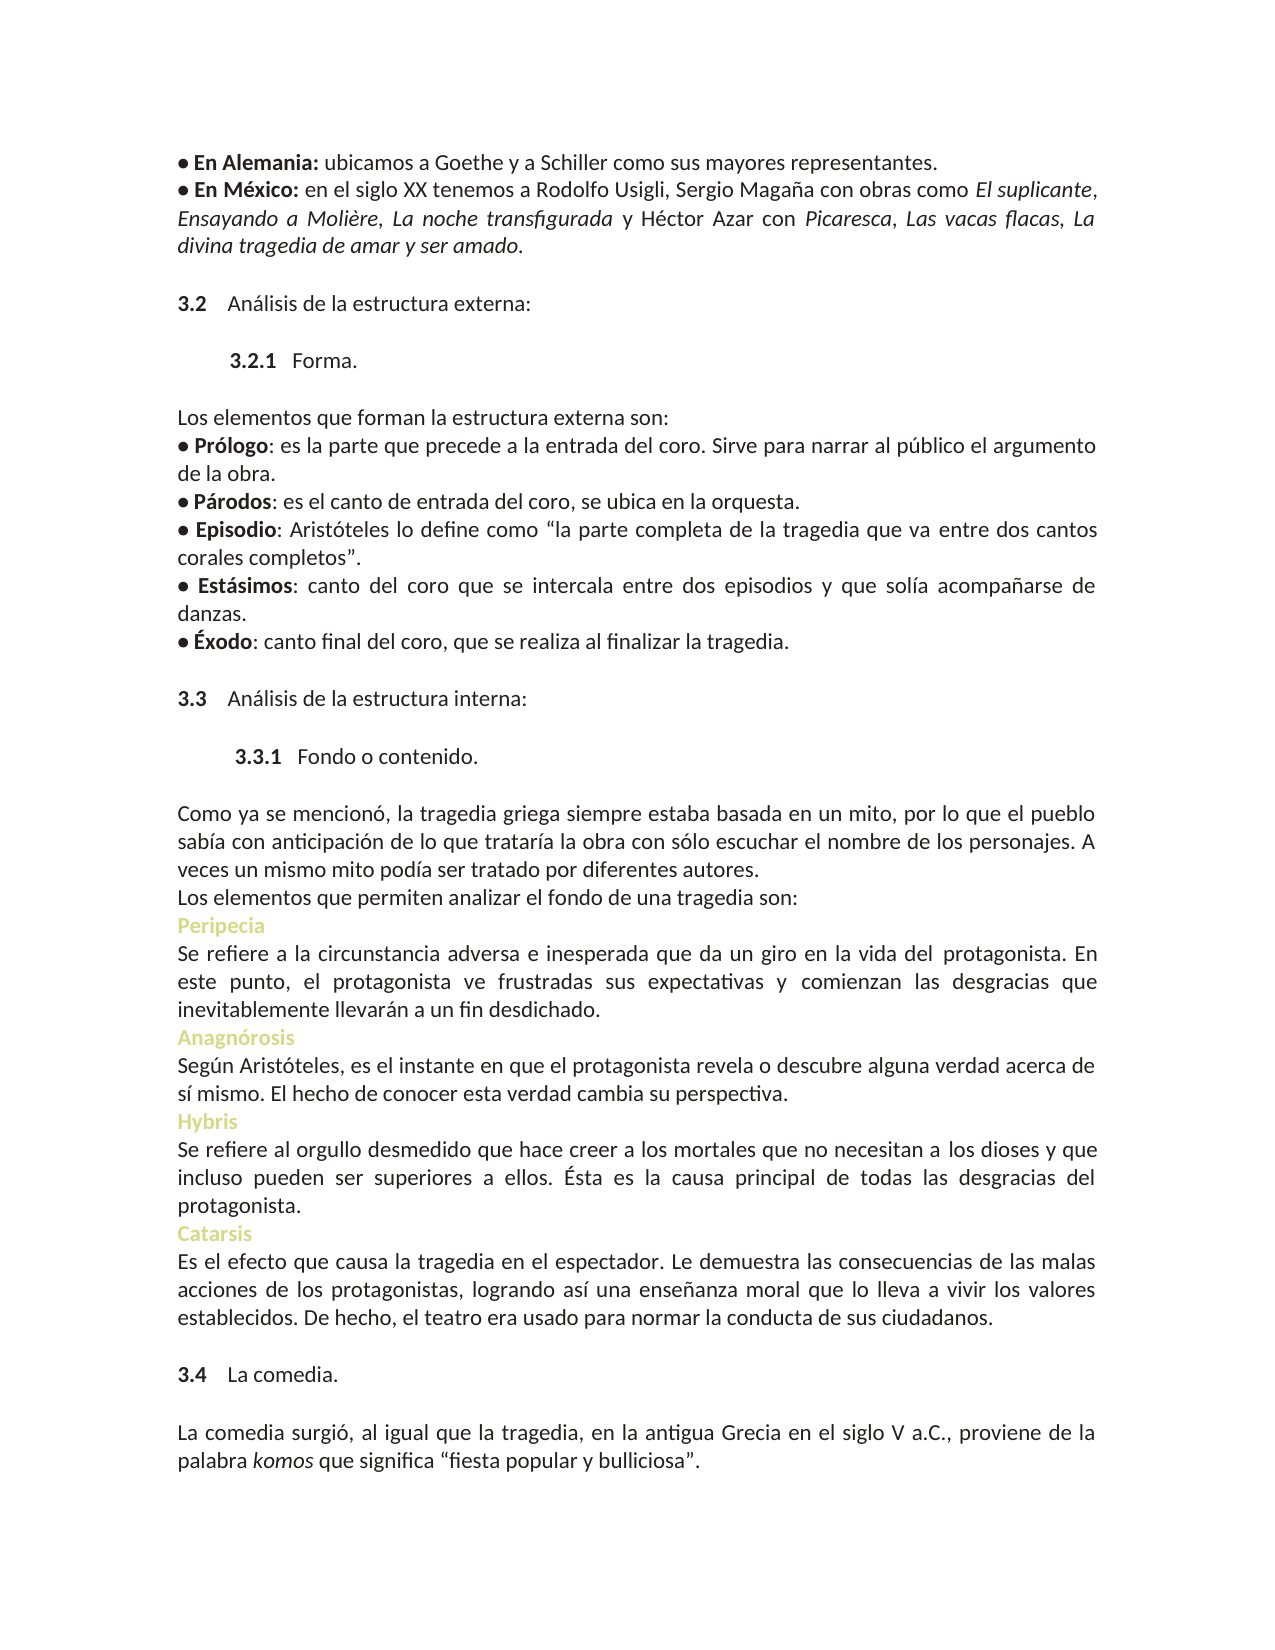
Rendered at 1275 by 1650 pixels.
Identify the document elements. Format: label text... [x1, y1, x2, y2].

text La comedia surgió, al igual que la tragedia, en la antigua Grecia en el siglo V a.C., proviene de la palabra komos que significa “fiesta popular y bulliciosa”. [177, 1418, 1098, 1474]
text Los elementos que forman la estructura externa son: [177, 403, 1098, 431]
text Se refiere a la circunstancia adversa e inesperada que da un giro en la vida del protagonista. En este punto, el protagonista ve frustradas sus expectativas y comienzan las desgracias que inevitablemente llevarán a un fin desdichado. [177, 939, 1098, 1023]
text Anagnórosis [177, 1023, 1098, 1051]
text Se refiere al orgullo desmedido que hace creer a los mortales que no necesitan a los dioses y que incluso pueden ser superiores a ellos. Ésta es la causa principal de todas las desgracias del protagonista. [177, 1135, 1098, 1219]
text Es el efecto que causa la tragedia en el espectador. Le demuestra las consecuencias de las malas acciones de los protagonistas, logrando así una enseñanza moral que lo lleva a vivir los valores establecidos. De hecho, el teatro era usado para normar la conducta de sus ciudadanos. [177, 1247, 1098, 1331]
text 3.2 Análisis de la estructura externa: [177, 289, 1098, 317]
text • En México: en el siglo XX tenemos a Rodolfo Usigli, Sergio Magaña con obras como El suplicante, Ensayando a Molière, La noche transfigurada y Héctor Azar con Picaresca, Las vacas flacas, La divina tragedia de amar y ser amado. [177, 176, 1098, 260]
text Peripecia [177, 911, 1098, 939]
text • Episodio: Aristóteles lo define como “la parte completa de la tragedia que va entre dos cantos corales completos”. [177, 515, 1098, 571]
text 3.4 La comedia. [177, 1361, 1098, 1388]
text Como ya se mencionó, la tragedia griega siempre estaba basada en un mito, por lo que el pueblo sabía con anticipación de lo que trataría la obra con sólo escuchar el nombre de los personajes. A veces un mismo mito podía ser tratado por diferentes autores. [177, 799, 1098, 883]
text Los elementos que permiten analizar el fondo de una tragedia son: [177, 883, 1098, 911]
text 3.2.1 Forma. [177, 346, 1098, 374]
text Hybris [177, 1107, 1098, 1135]
text Catarsis [177, 1219, 1098, 1247]
text • Estásimos: canto del coro que se intercala entre dos episodios y que solía acompañarse de danzas. [177, 571, 1098, 627]
text • Párodos: es el canto de entrada del coro, se ubica en la orquesta. [177, 487, 1098, 515]
text 3.3 Análisis de la estructura interna: [177, 684, 1098, 713]
text Según Aristóteles, es el instante en que el protagonista revela o descubre alguna verdad acerca de sí mismo. El hecho de conocer esta verdad cambia su perspectiva. [177, 1051, 1098, 1107]
text • Éxodo: canto final del coro, que se realiza al finalizar la tragedia. [177, 627, 1098, 655]
text 3.3.1 Fondo o contenido. [177, 742, 1098, 770]
text • Prólogo: es la parte que precede a la entrada del coro. Sirve para narrar al público el argumento de la obra. [177, 431, 1098, 487]
text • En Alemania: ubicamos a Goethe y a Schiller como sus mayores representantes. [177, 148, 1098, 176]
